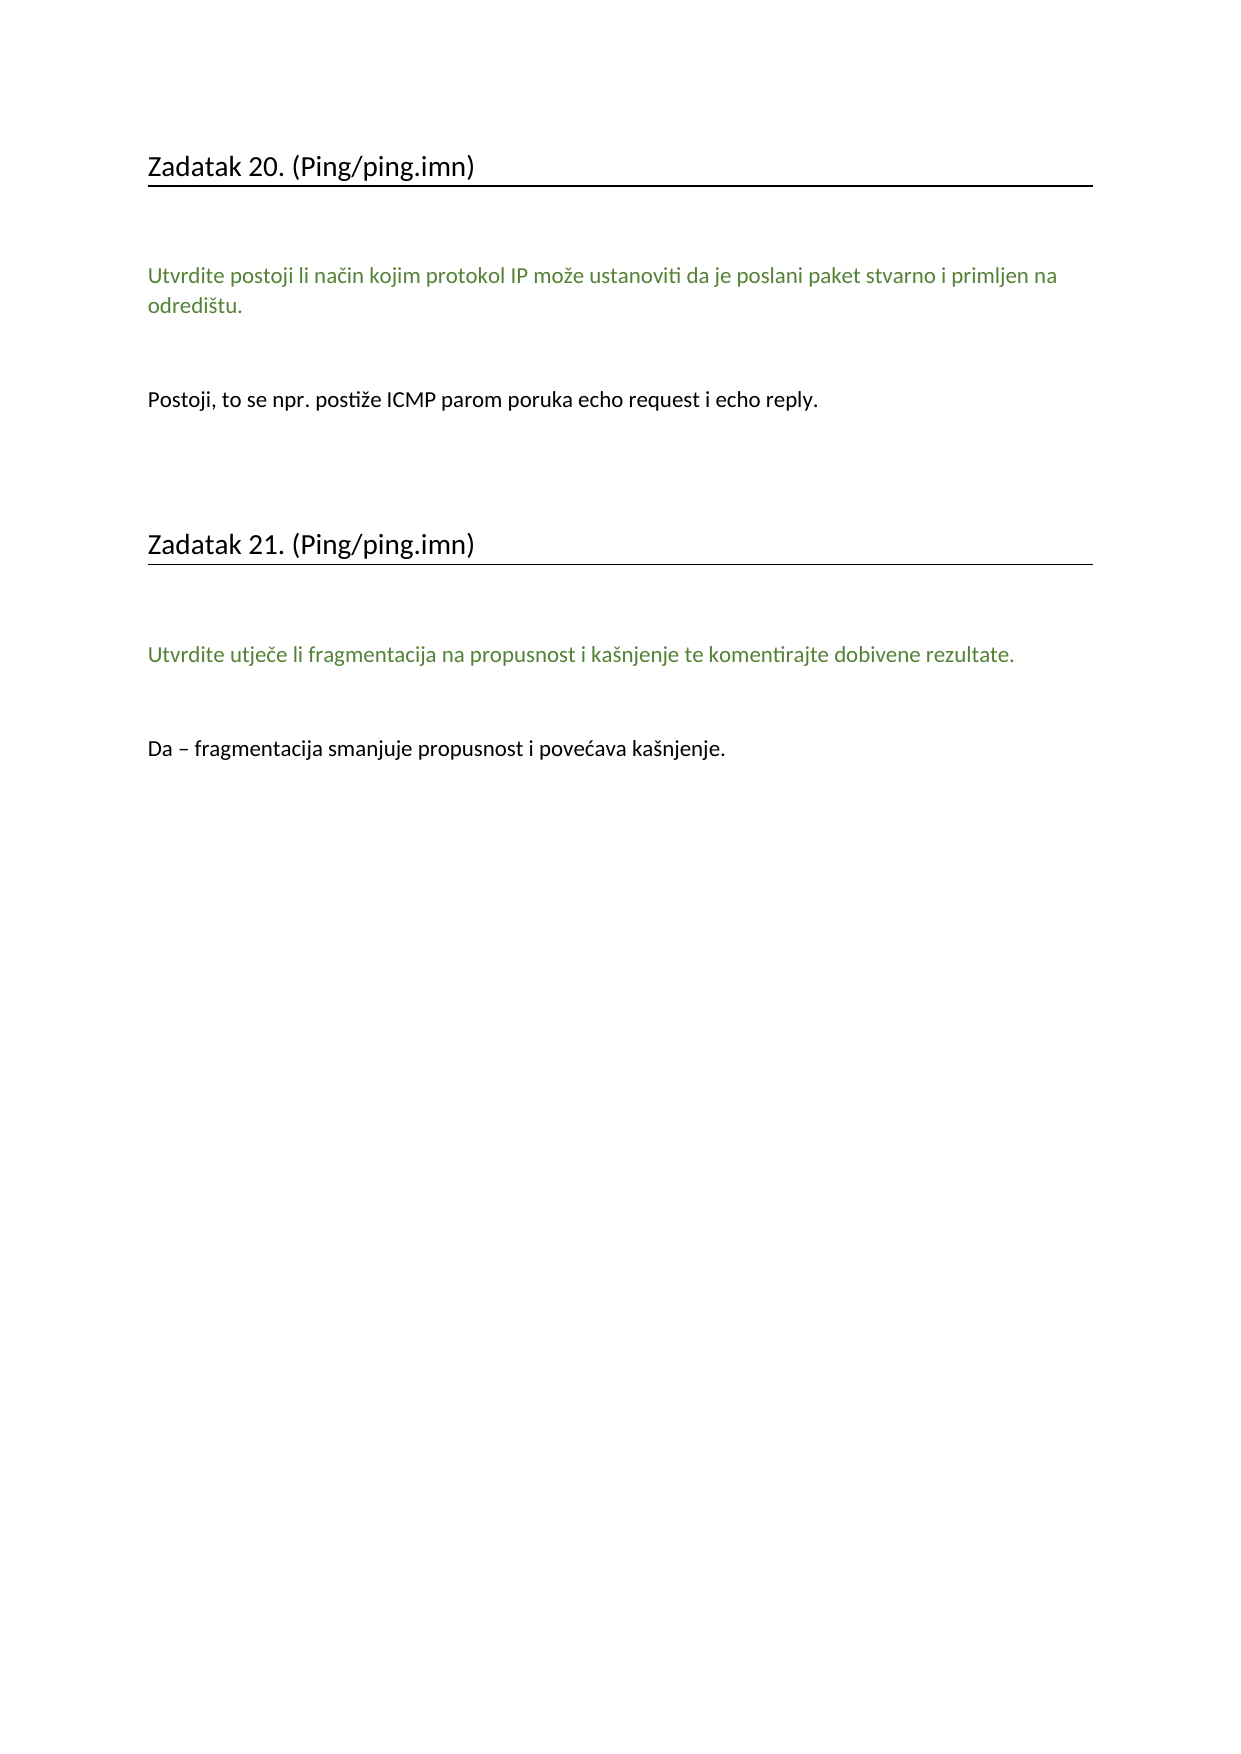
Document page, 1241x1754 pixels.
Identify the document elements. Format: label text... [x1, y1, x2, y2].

text Da – fragmentacija smanjuje propusnost i povećava kašnjenje. [148, 734, 1093, 762]
text Utvrdite utječe li fragmentacija na propusnost i kašnjenje te komentirajte dobivene rezultate. [148, 640, 1093, 668]
text Zadatak 20. (Ping/ping.imn) [148, 148, 1093, 185]
text Utvrdite postoji li način kojim protokol IP može ustanoviti da je poslani paket stvarno i primljen na odredištu. [148, 261, 1093, 320]
text Zadatak 21. (Ping/ping.imn) [148, 526, 1093, 564]
text Postoji, to se npr. postiže ICMP parom poruka echo request i echo reply. [148, 385, 1093, 413]
